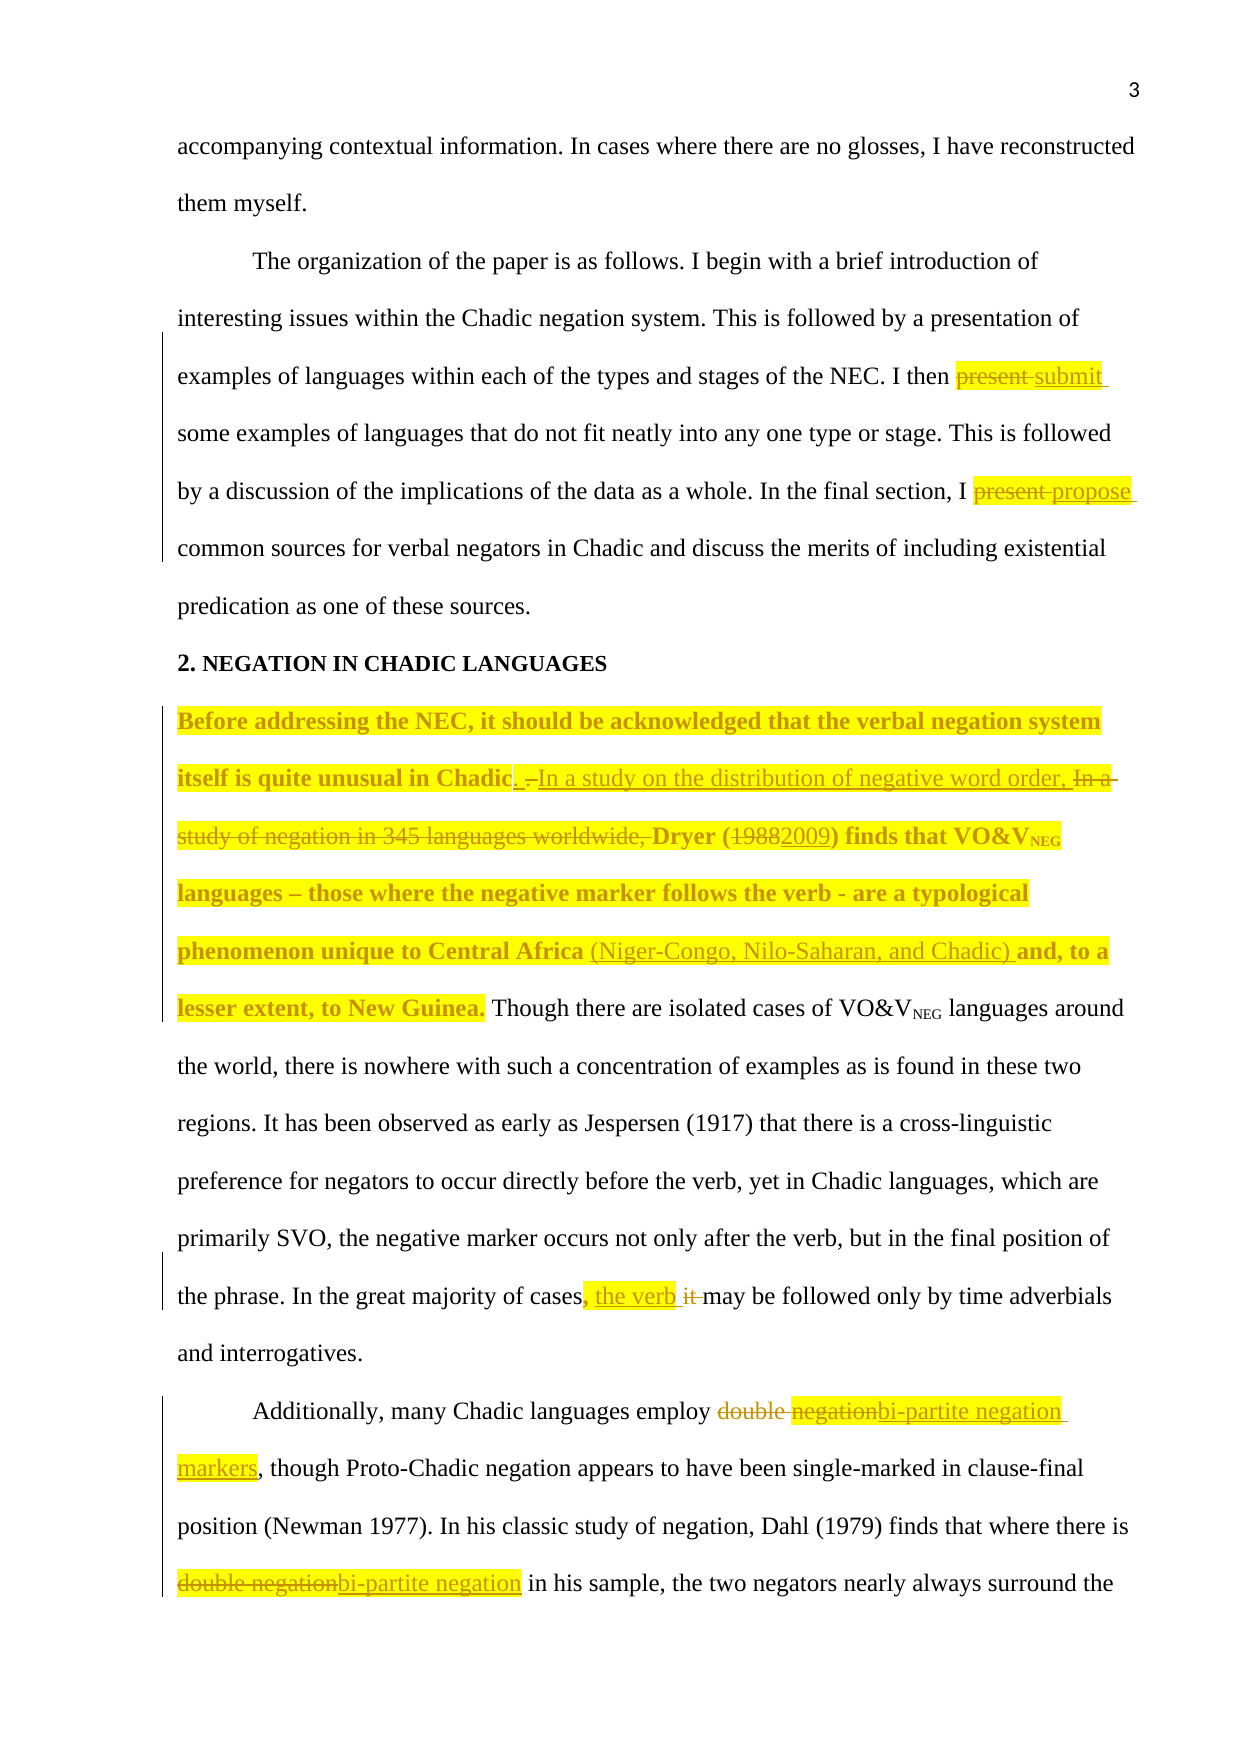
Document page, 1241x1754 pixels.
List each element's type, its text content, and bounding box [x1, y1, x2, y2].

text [177, 131, 1140, 217]
text 2. NEGATION IN CHADIC LANGUAGES [177, 648, 1140, 677]
text The organization of the paper is as follows. I begin with a brief introduction of interesting issues within the Chadic negation system. This is followed by a presentation of examples of languages within each of the types and stages of the NEC. I then some examples of languages that do not fit neatly into any one type or stage. This is followed by a discussion of the implications of the data as a whole. In the final section, I common sources for verbal negators in Chadic and discuss the merits of including existential predication as one of these sources. [177, 246, 1140, 620]
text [177, 1396, 1140, 1597]
text Before addressing the NEC, it should be acknowledged that the verbal negation system itself is quite unusual in ChadicDryer () finds that VO&VNEG languages – those where the negative marker follows the verb - are a typological phenomenon unique to Central Africa and, to a lesser extent, to New Guinea. Though there are isolated cases of VO&VNEG languages around the world, there is nowhere with such a concentration of examples as is found in these two regions. It has been observed as early as Jespersen (1917) that there is a cross-linguistic preference for negators to occur directly before the verb, yet in Chadic languages, which are primarily SVO, the negative marker occurs not only after the verb, but in the final position of the phrase. In the great majority of cases, may be followed only by time adverbials and interrogatives. [177, 706, 1140, 1367]
